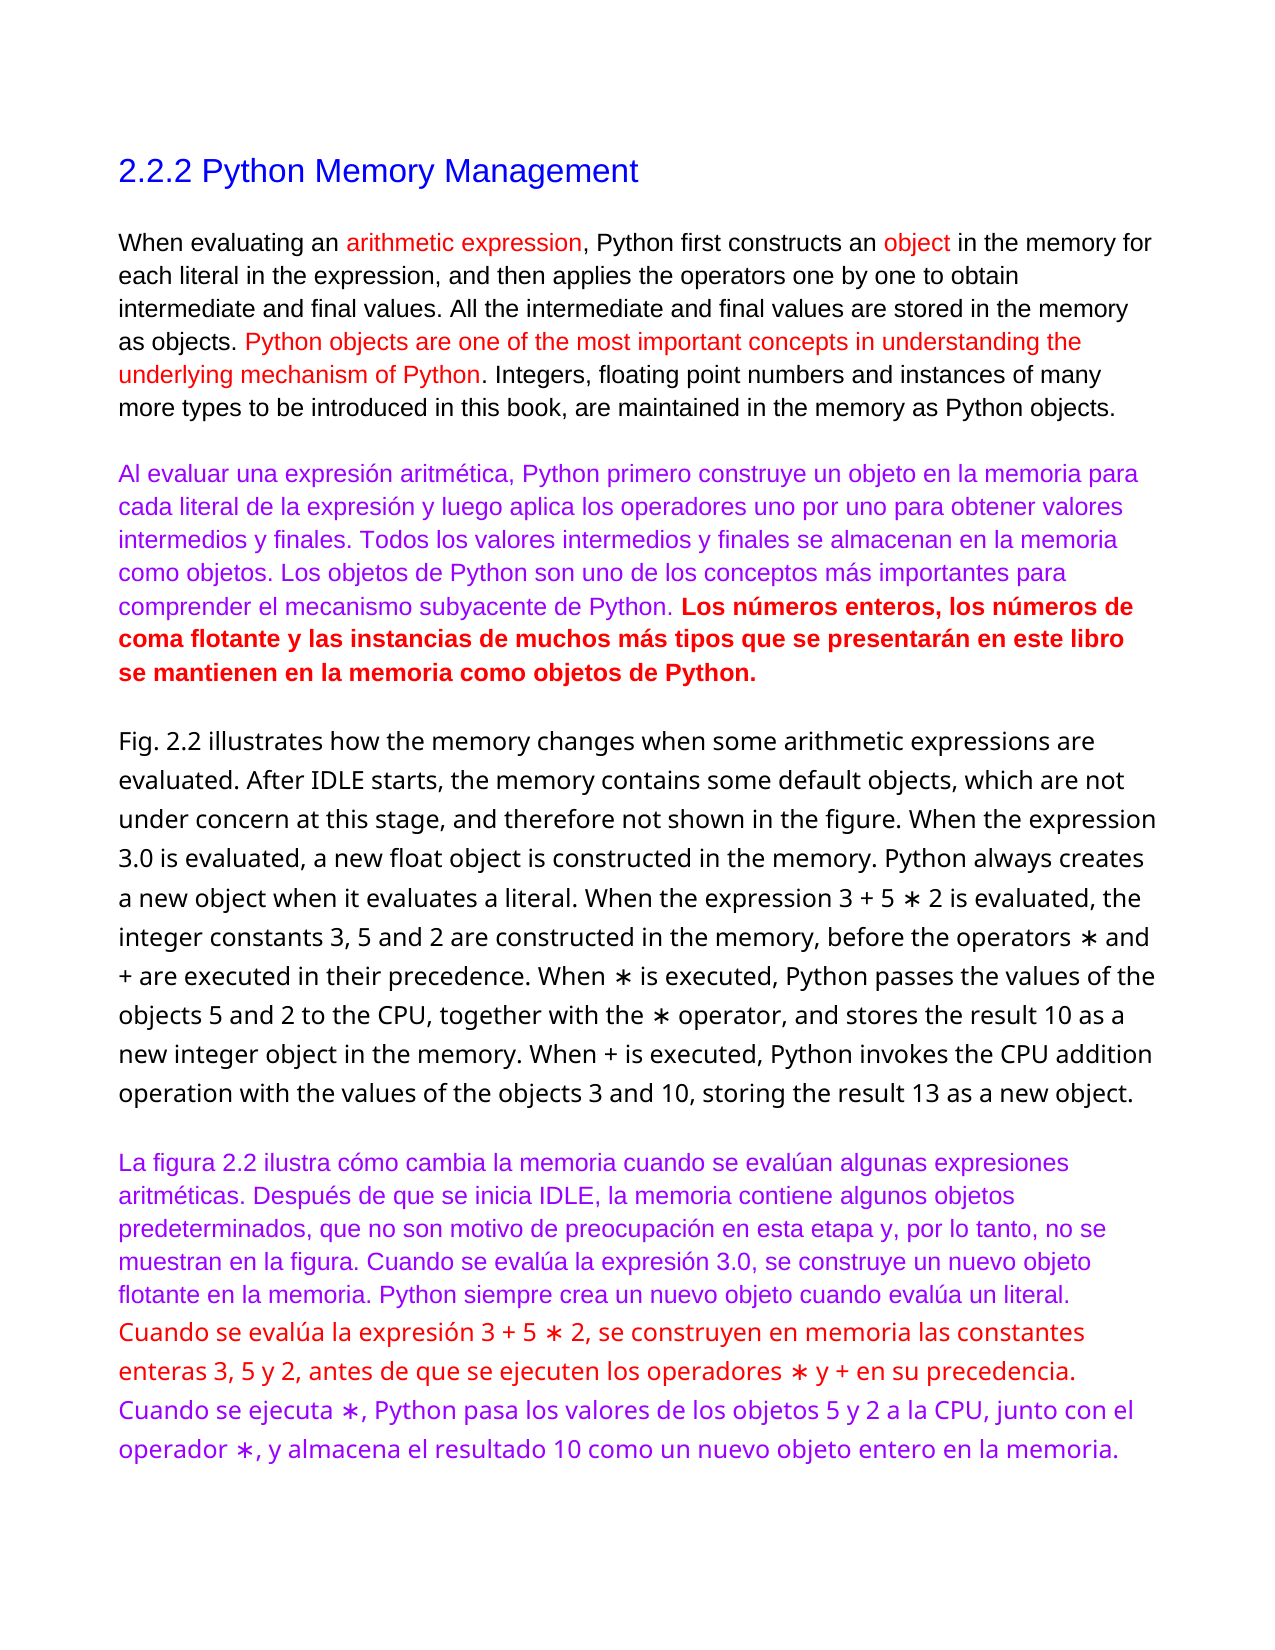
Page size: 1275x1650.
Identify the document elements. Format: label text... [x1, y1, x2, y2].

text When evaluating an arithmetic expression, Python first constructs an object in the memory for each literal in the expression, and then applies the operators one by one to obtain intermediate and final values. All the intermediate and final values are stored in the memory as objects. Python objects are one of the most important concepts in understanding the underlying mechanism of Python. Integers, floating point numbers and instances of many more types to be introduced in this book, are maintained in the memory as Python objects. [118, 228, 1157, 422]
text 2.2.2 Python Memory Management [118, 151, 1157, 189]
text Al evaluar una expresión aritmética, Python primero construye un objeto en la memoria para cada literal de la expresión y luego aplica los operadores uno por uno para obtener valores intermedios y finales. Todos los valores intermedios y finales se almacenan en la memoria como objetos. Los objetos de Python son uno de los conceptos más importantes para comprender el mecanismo subyacente de Python. Los números enteros, los números de coma flotante y las instancias de muchos más tipos que se presentarán en este libro se mantienen en la memoria como objetos de Python. [118, 459, 1157, 686]
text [118, 1148, 1157, 1466]
text Fig. 2.2 illustrates how the memory changes when some arithmetic expressions are evaluated. After IDLE starts, the memory contains some default objects, which are not under concern at this stage, and therefore not shown in the figure. When the expression 3.0 is evaluated, a new float object is constructed in the memory. Python always creates a new object when it evaluates a literal. When the expression 3 + 5 ∗ 2 is evaluated, the integer constants 3, 5 and 2 are constructed in the memory, before the operators ∗ and + are executed in their precedence. When ∗ is executed, Python passes the values of the objects 5 and 2 to the CPU, together with the ∗ operator, and stores the result 10 as a new integer object in the memory. When + is executed, Python invokes the CPU addition operation with the values of the objects 3 and 10, storing the result 13 as a new object. [118, 723, 1157, 1110]
